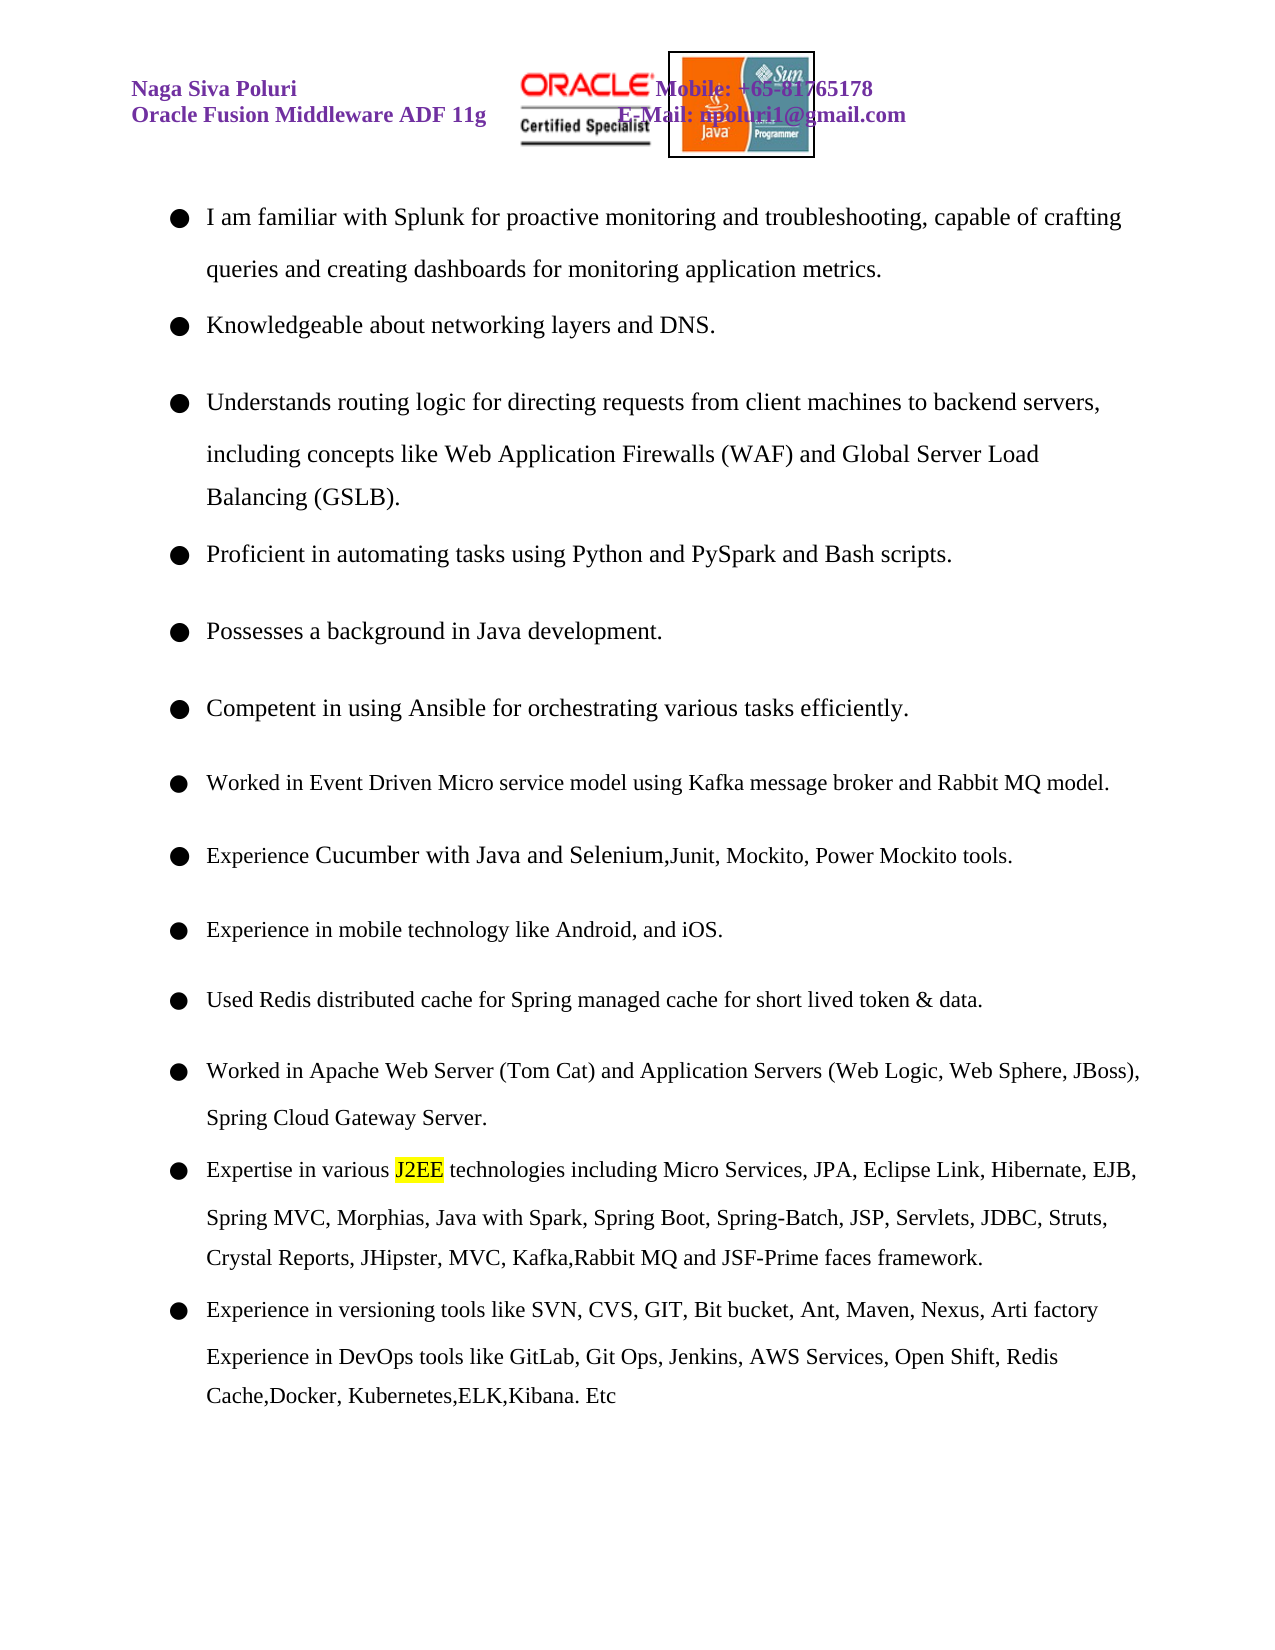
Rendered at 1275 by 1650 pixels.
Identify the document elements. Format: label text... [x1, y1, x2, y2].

list Understands routing logic for directing requests from client machines to backend servers, including concepts like Web Application Firewalls (WAF) and Global Server Load Balancing (GSLB). [169, 374, 1144, 511]
list Experience Cucumber with Java and Selenium,Junit, Mockito, Power Mockito tools. [169, 827, 1144, 878]
list Used Redis distributed cache for Spring managed cache for short lived token & data. [169, 974, 1144, 1021]
list Experience in versioning tools like SVN, CVS, GIT, Bit bucket, Ant, Maven, Nexus, Arti factory Experience in DevOps tools like GitLab, Git Ops, Jenkins, AWS Services, Open Shift, Redis Cache,Docker, Kubernetes,ELK,Kibana. Etc [169, 1283, 1144, 1409]
list Proficient in automating tasks using Python and PySpark and Bash scripts. [169, 526, 1144, 577]
picture [504, 51, 668, 169]
list Worked in Event Driven Micro service model using Kafka message broker and Rabbit MQ model. [169, 756, 1144, 803]
list Competent in using Ansible for orchestrating various tasks efficiently. [169, 679, 1144, 731]
list Expertise in various J2EE technologies including Micro Services, JPA, Eclipse Link, Hibernate, EJB, Spring MVC, Morphias, Java with Spark, Spring Boot, Spring-Batch, JSP, Servlets, JDBC, Struts, Crystal Reports, JHipster, MVC, Kafka,Rabbit MQ and JSF-Prime faces framework. [169, 1144, 1144, 1270]
list Worked in Apache Web Server (Tom Cat) and Application Servers (Web Logic, Web Sphere, JBoss), Spring Cloud Gateway Server. [169, 1044, 1144, 1131]
list Possesses a background in Java development. [169, 602, 1144, 654]
picture [680, 53, 813, 156]
list Knowledgeable about networking layers and DNS. [169, 297, 1144, 348]
list I am familiar with Splunk for proactive monitoring and troubleshooting, capable of crafting queries and creating dashboards for monitoring application metrics. [169, 188, 1144, 282]
list Experience in mobile technology like Android, and iOS. [169, 903, 1144, 951]
